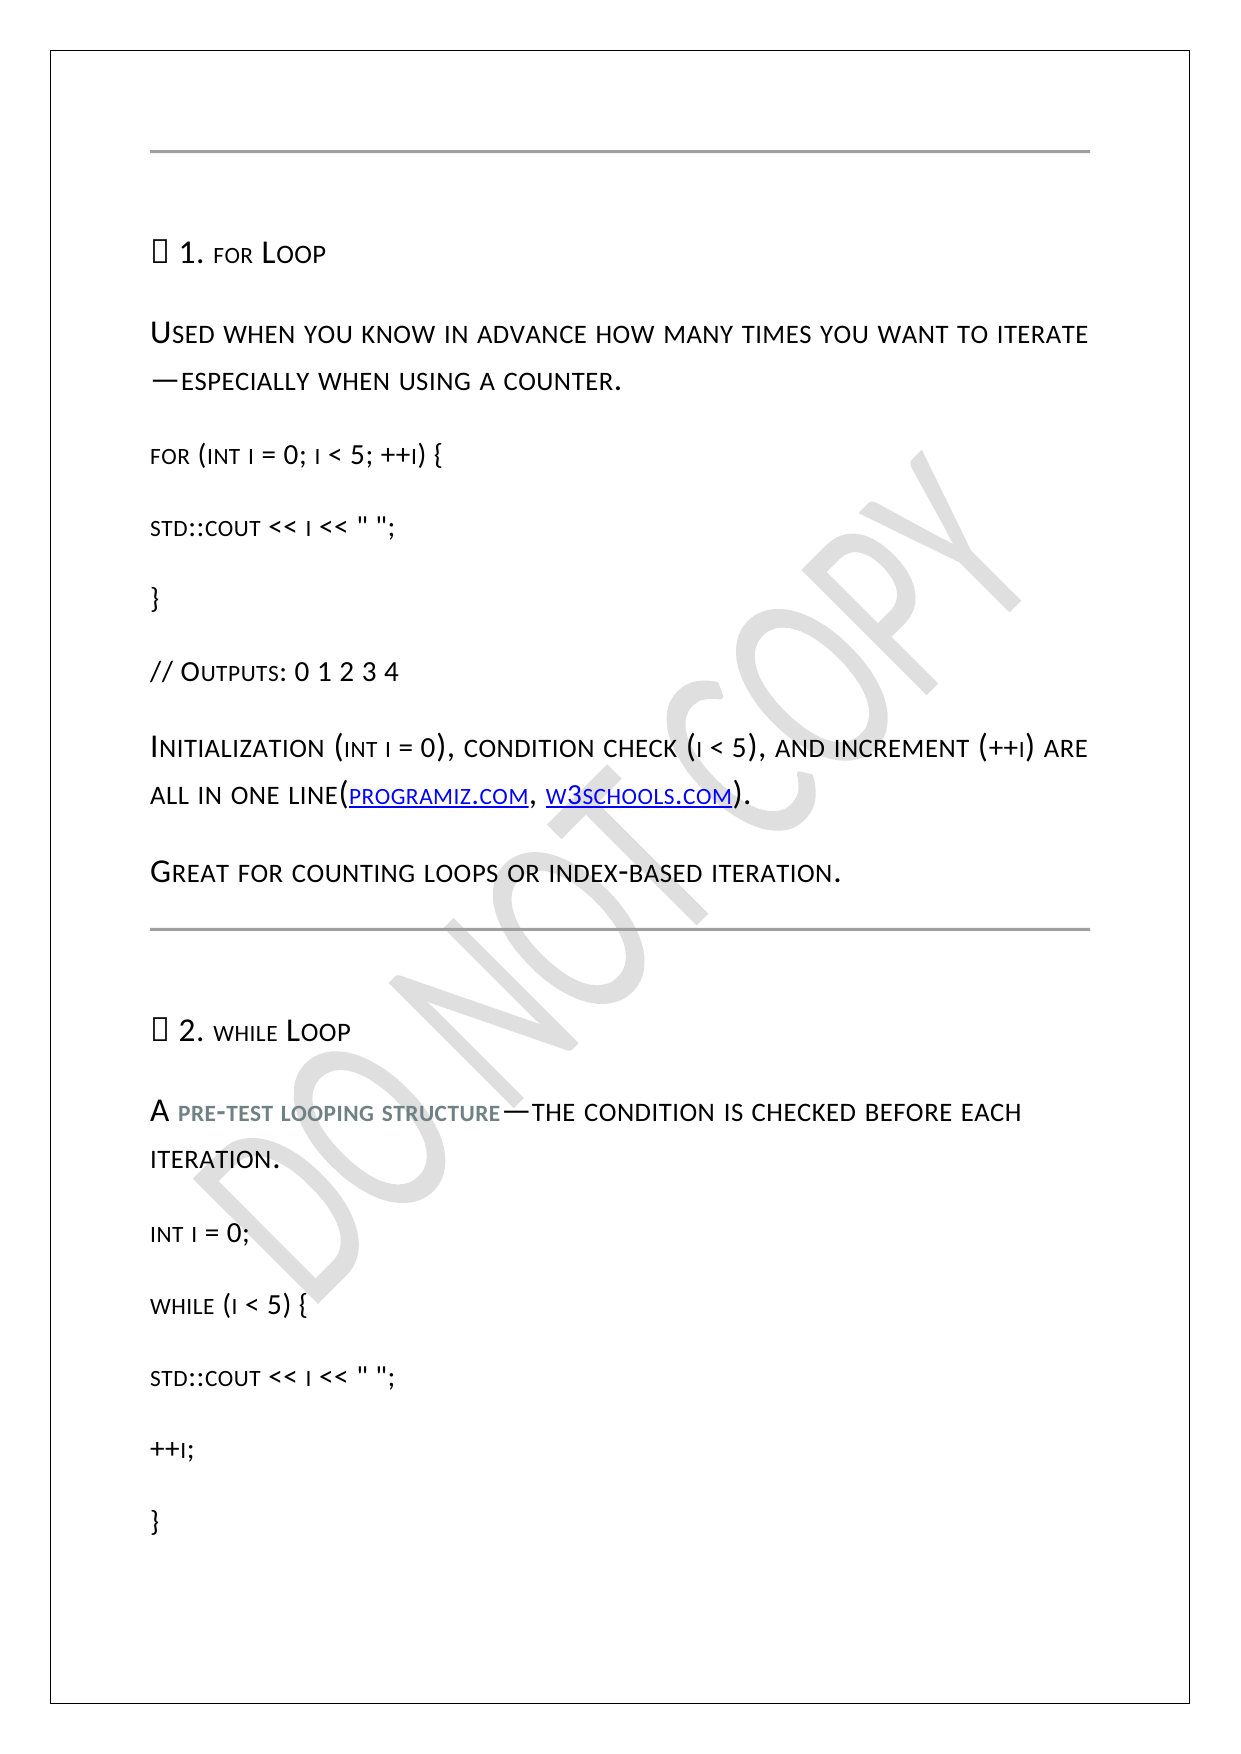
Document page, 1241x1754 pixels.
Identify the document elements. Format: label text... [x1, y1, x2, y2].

subtitle // Outputs: 0 1 2 3 4 [150, 653, 1090, 688]
subtitle A pre-test looping structure—the condition is checked before each iteration. [150, 1089, 1090, 1177]
subtitle Initialization (int i = 0), condition check (i < 5), and increment (++i) are all in one line(programiz.com, w3schools.com). [150, 725, 1090, 812]
subtitle std::cout << i << " "; [150, 1358, 1090, 1394]
subtitle for (int i = 0; i < 5; ++i) { [150, 436, 1090, 472]
subtitle int i = 0; [150, 1214, 1090, 1250]
subtitle 🔁 1. for Loop [150, 228, 1090, 273]
subtitle } [150, 581, 1090, 616]
subtitle Great for counting loops or index-based iteration. [150, 850, 1090, 891]
subtitle 🔄 2. while Loop [150, 1006, 1090, 1051]
subtitle ++i; [150, 1431, 1090, 1466]
subtitle } [150, 1503, 1090, 1538]
subtitle while (i < 5) { [150, 1286, 1090, 1322]
subtitle Used when you know in advance how many times you want to iterate—especially when using a counter. [150, 311, 1090, 399]
subtitle std::cout << i << " "; [150, 508, 1090, 544]
